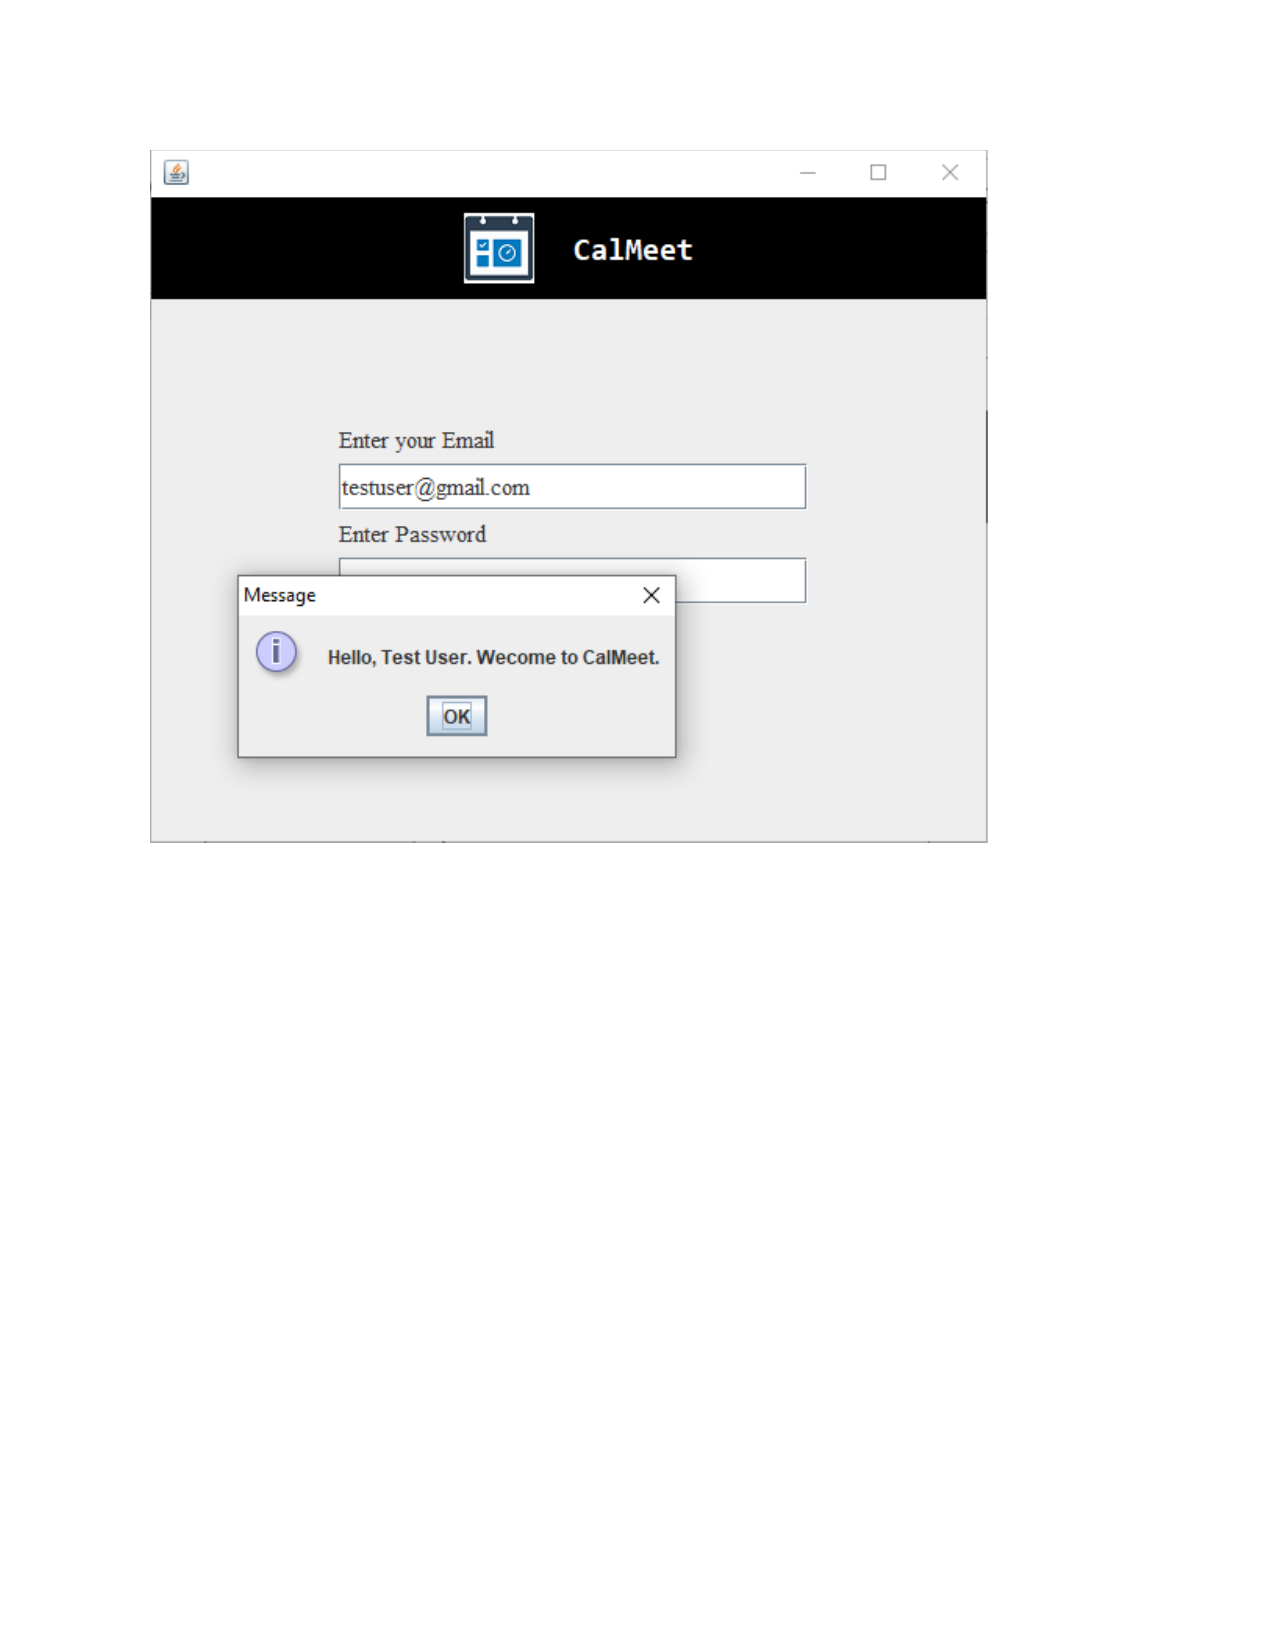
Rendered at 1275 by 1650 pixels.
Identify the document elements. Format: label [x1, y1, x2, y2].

picture [150, 150, 988, 843]
